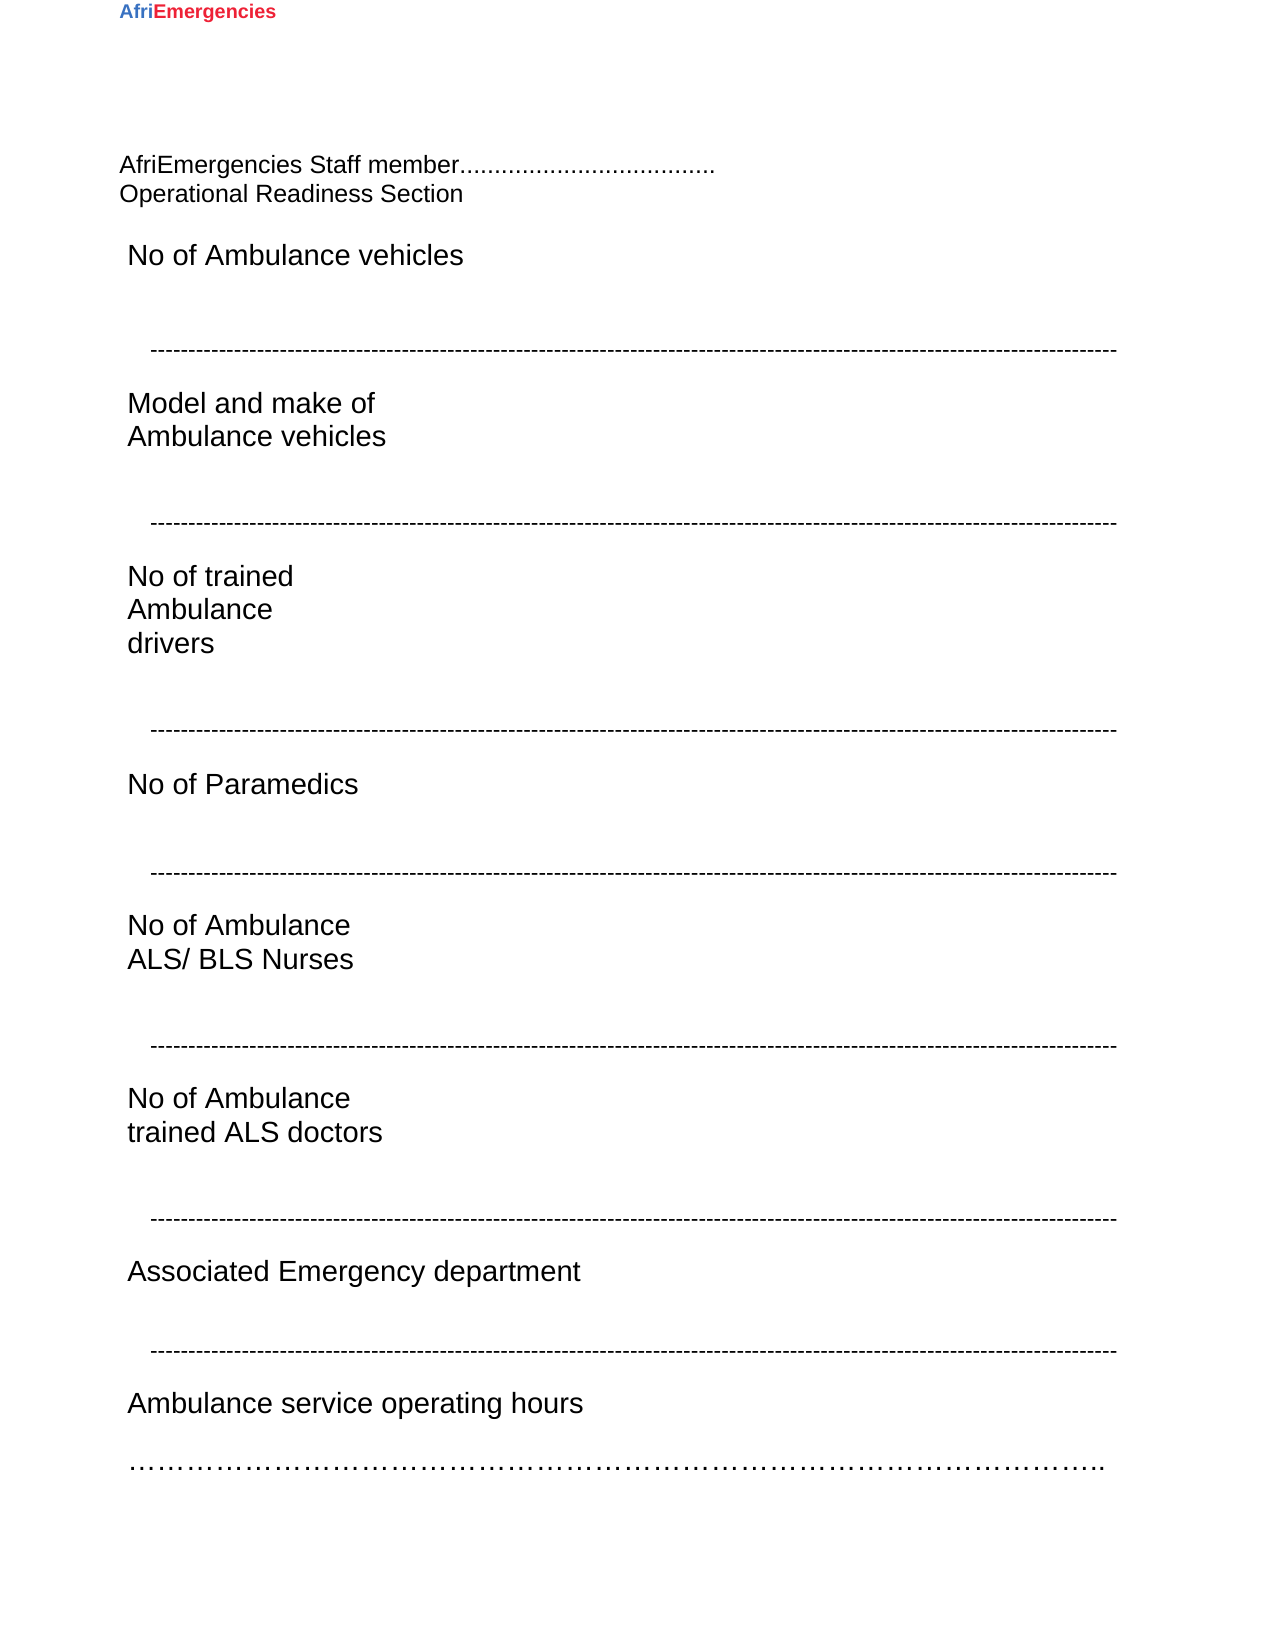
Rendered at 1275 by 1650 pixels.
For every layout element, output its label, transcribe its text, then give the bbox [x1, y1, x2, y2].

text ……………………………………………………………………………………….. [127, 1442, 1134, 1476]
text AfriEmergencies Staff member..................................... Operational Readiness Section [119, 150, 829, 207]
text No of trained Ambulance drivers [127, 558, 365, 659]
text ------------------------------------------------------------------------------------------------------------------------------- [150, 859, 1153, 885]
text No of Ambulance ALS/ BLS Nurses [127, 908, 417, 975]
text ------------------------------------------------------------------------------------------------------------------------------- [150, 1032, 1153, 1058]
text ------------------------------------------------------------------------------------------------------------------------------- [150, 1205, 1153, 1231]
text ------------------------------------------------------------------------------------------------------------------------------- [150, 716, 1153, 742]
text No of Ambulance trained ALS doctors [127, 1081, 412, 1148]
text No of Ambulance vehicles [127, 238, 1134, 272]
text ------------------------------------------------------------------------------------------------------------------------------- [150, 509, 1153, 536]
text ------------------------------------------------------------------------------------------------------------------------------- [150, 336, 1153, 363]
text ------------------------------------------------------------------------------------------------------------------------------- [150, 1337, 1153, 1363]
text Model and make of Ambulance vehicles [127, 386, 406, 453]
text No of Paramedics [127, 767, 422, 801]
text Associated Emergency department [127, 1254, 1153, 1287]
text Ambulance service operating hours [127, 1386, 1134, 1419]
